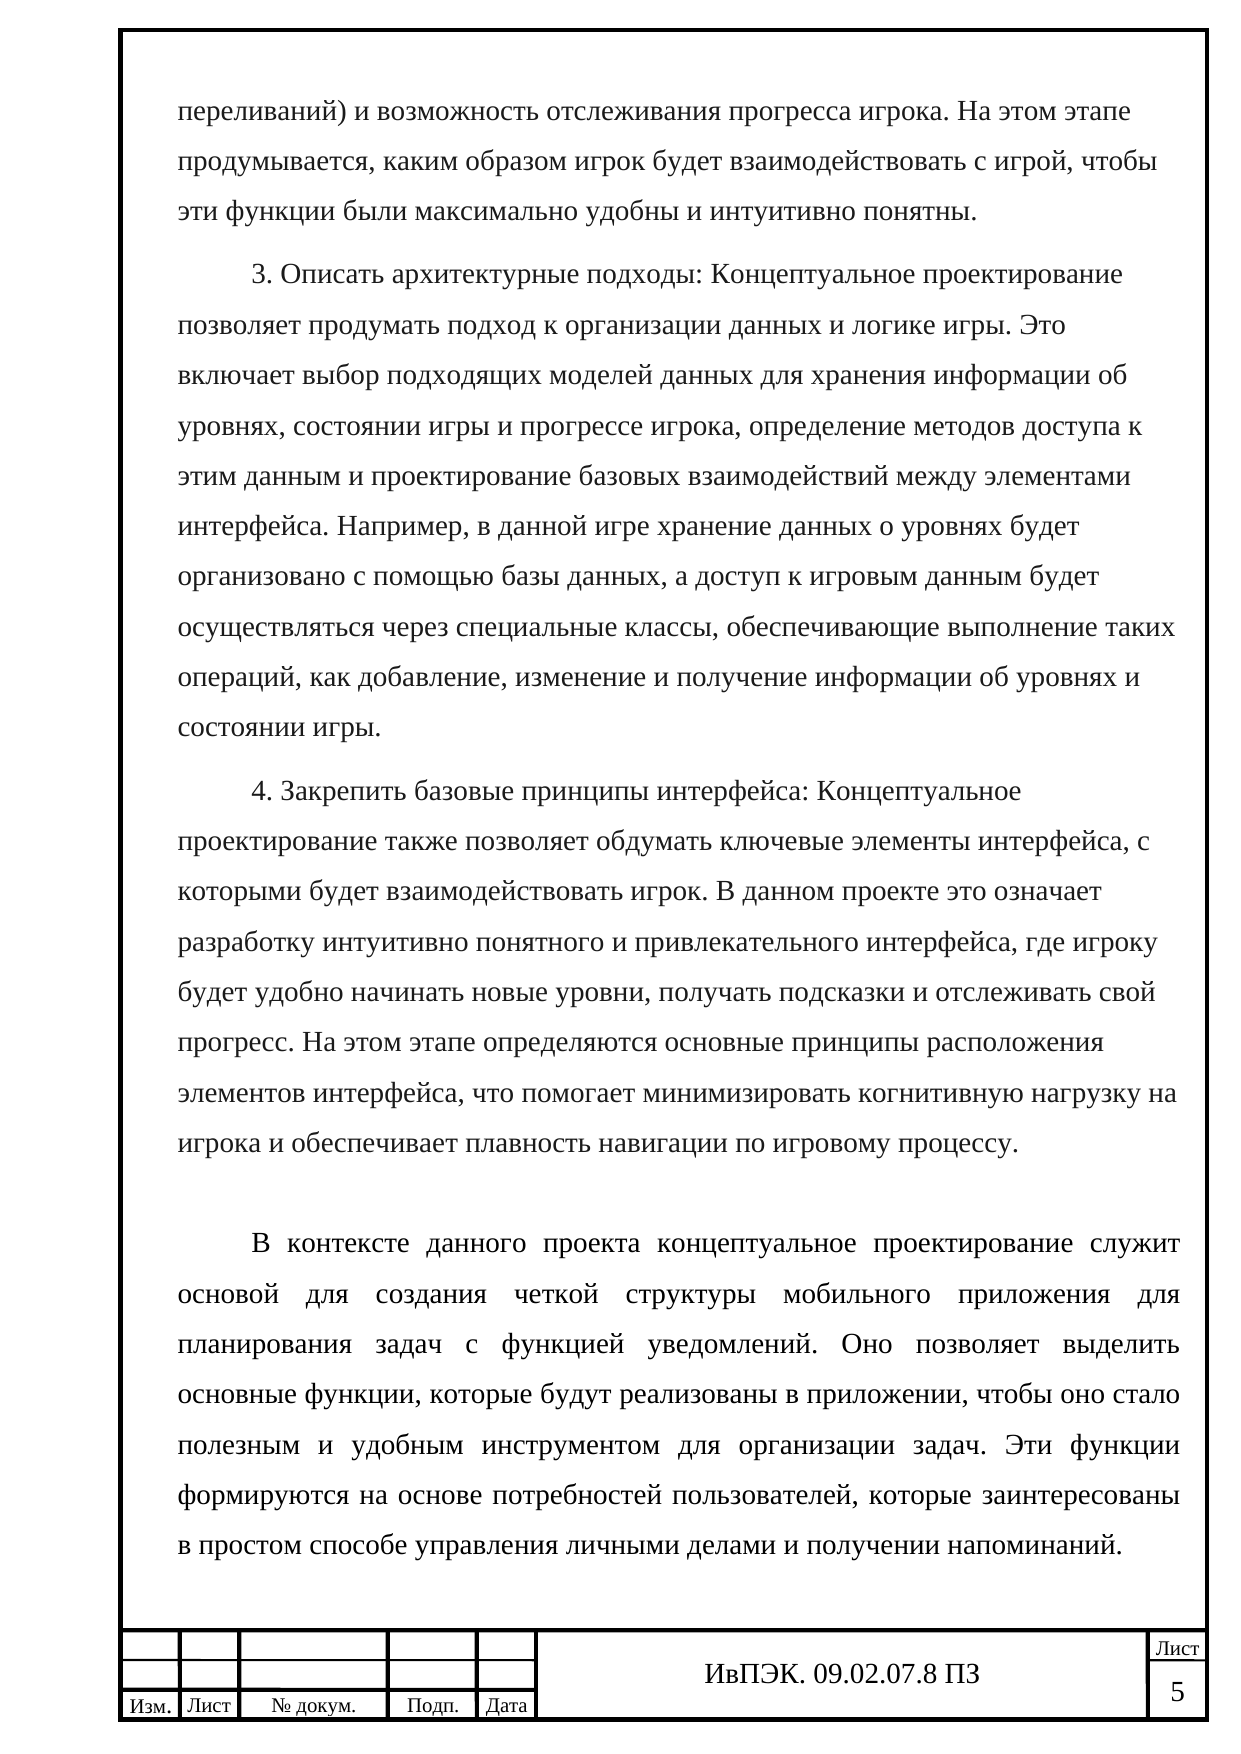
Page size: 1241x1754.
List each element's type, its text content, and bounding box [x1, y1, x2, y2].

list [177, 93, 1181, 227]
text В контексте данного проекта концептуальное проектирование служит основой для создания четкой структуры мобильного приложения для планирования задач с функцией уведомлений. Оно позволяет выделить основные функции, которые будут реализованы в приложении, чтобы оно стало полезным и удобным инструментом для организации задач. Эти функции формируются на основе потребностей пользователей, которые заинтересованы в простом способе управления личными делами и получении напоминаний. [177, 1226, 1181, 1561]
list Закрепить базовые принципы интерфейса: Концептуальное проектирование также позволяет обдумать ключевые элементы интерфейса, с которыми будет взаимодействовать игрок. В данном проекте это означает разработку интуитивно понятного и привлекательного интерфейса, где игроку будет удобно начинать новые уровни, получать подсказки и отслеживать свой прогресс. На этом этапе определяются основные принципы расположения элементов интерфейса, что помогает минимизировать когнитивную нагрузку на игрока и обеспечивает плавность навигации по игровому процессу. [177, 773, 1181, 1158]
list Описать архитектурные подходы: Концептуальное проектирование позволяет продумать подход к организации данных и логике игры. Это включает выбор подходящих моделей данных для хранения информации об уровнях, состоянии игры и прогрессе игрока, определение методов доступа к этим данным и проектирование базовых взаимодействий между элементами интерфейса. Например, в данной игре хранение данных о уровнях будет организовано с помощью базы данных, а доступ к игровым данным будет осуществляться через специальные классы, обеспечивающие выполнение таких операций, как добавление, изменение и получение информации об уровнях и состоянии игры. [177, 257, 1181, 743]
